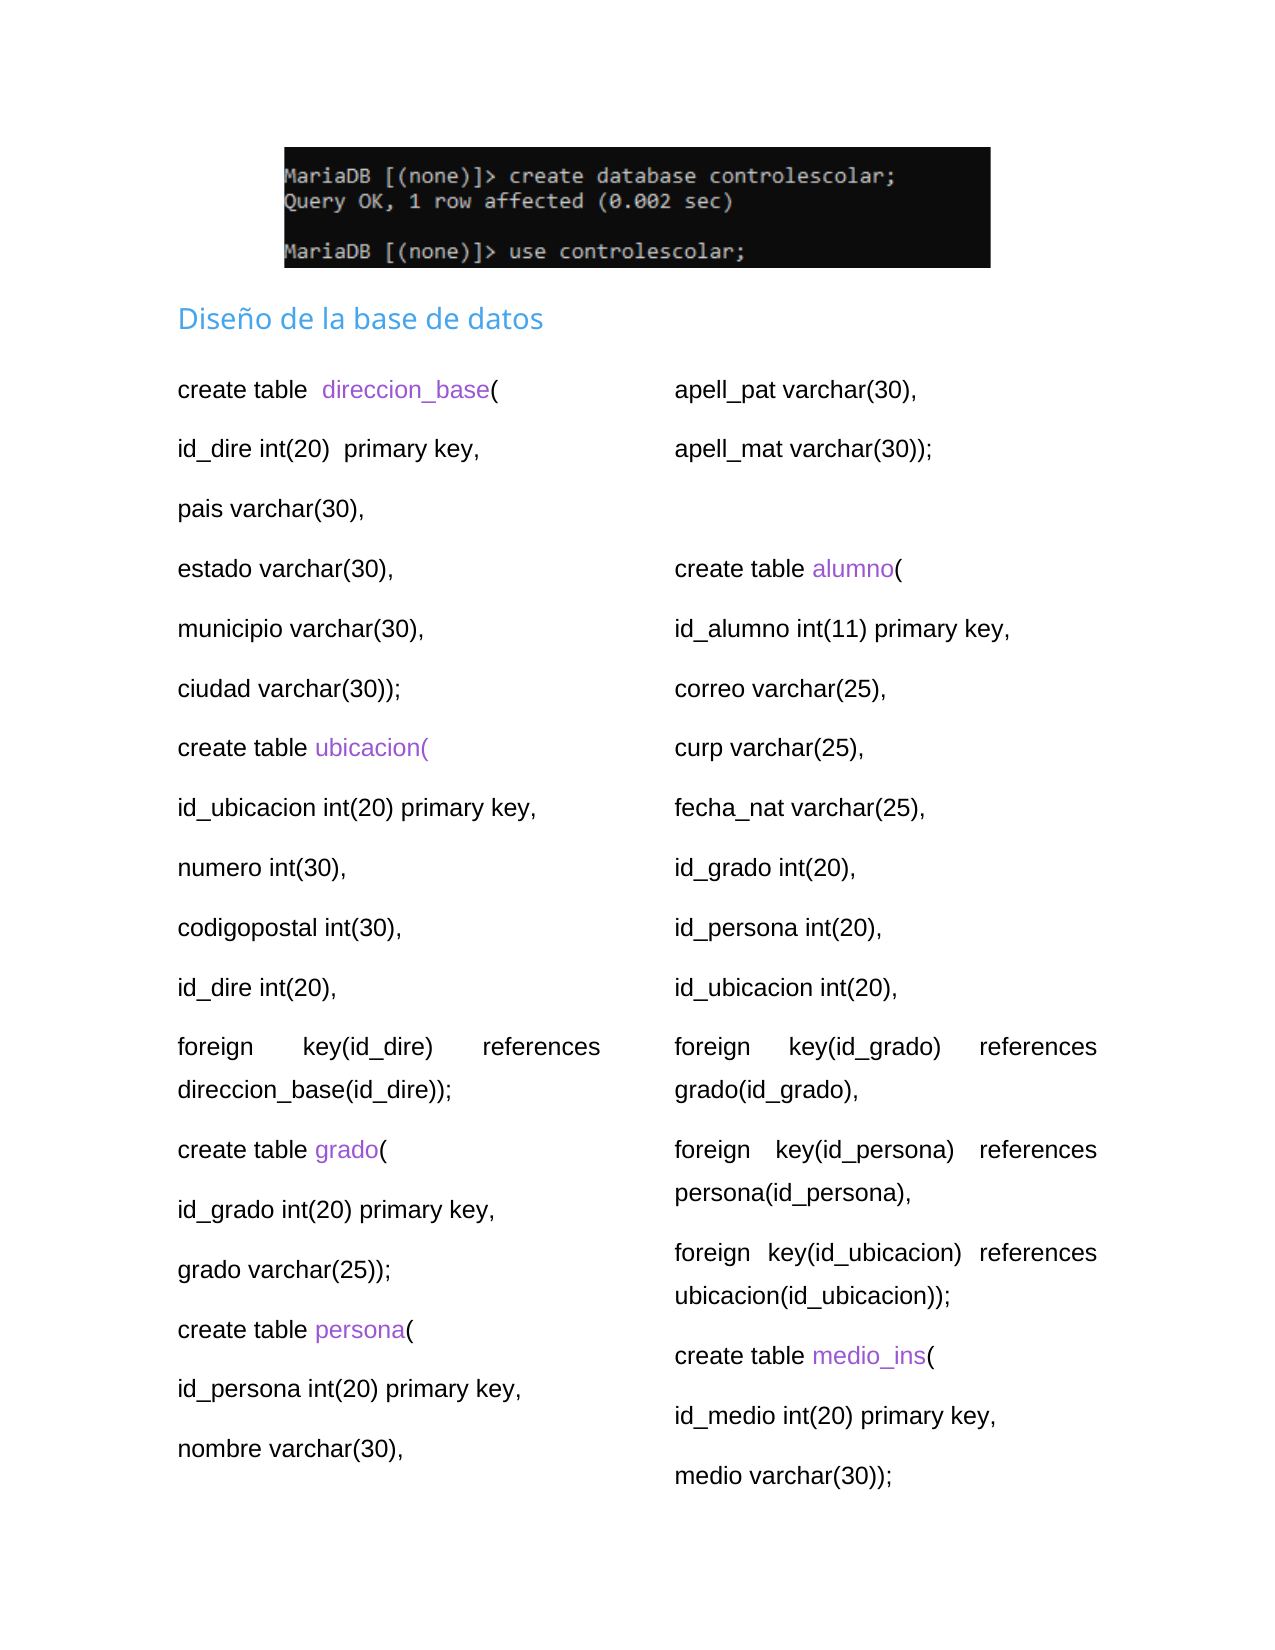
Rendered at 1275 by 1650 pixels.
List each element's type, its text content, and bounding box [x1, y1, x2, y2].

text foreign key(id_ubicacion) references ubicacion(id_ubicacion)); [674, 1238, 1098, 1310]
text id_dire int(20), [177, 973, 601, 1001]
text create table ubicacion( [177, 733, 601, 762]
text create table grado( [177, 1135, 601, 1164]
text foreign key(id_persona) references persona(id_persona), [674, 1135, 1098, 1207]
text codigopostal int(30), [177, 913, 601, 942]
text id_persona int(20), [674, 913, 1098, 942]
text foreign key(id_grado) references grado(id_grado), [674, 1032, 1098, 1104]
text curp varchar(25), [674, 733, 1098, 762]
text create table alumno( [674, 554, 1098, 583]
text id_medio int(20) primary key, [674, 1401, 1098, 1430]
text apell_mat varchar(30)); [674, 434, 1098, 463]
text nombre varchar(30), [177, 1434, 601, 1463]
text id_grado int(20) primary key, [177, 1195, 601, 1224]
text id_alumno int(11) primary key, [674, 614, 1098, 643]
text fecha_nat varchar(25), [674, 793, 1098, 822]
text id_dire int(20) primary key, [177, 434, 601, 463]
text correo varchar(25), [674, 674, 1098, 702]
text ciudad varchar(30)); [177, 674, 601, 702]
text estado varchar(30), [177, 554, 601, 583]
text create table direccion_base( [177, 375, 601, 403]
text medio varchar(30)); [674, 1461, 1098, 1489]
text id_grado int(20), [674, 853, 1098, 882]
text foreign key(id_dire) references direccion_base(id_dire)); [177, 1032, 601, 1104]
text apell_pat varchar(30), [674, 375, 1098, 403]
text numero int(30), [177, 853, 601, 882]
text id_ubicacion int(20), [674, 973, 1098, 1001]
text id_ubicacion int(20) primary key, [177, 793, 601, 822]
text pais varchar(30), [177, 494, 601, 523]
text Diseño de la base de datos [177, 298, 1098, 338]
text create table medio_ins( [674, 1341, 1098, 1370]
text create table persona( [177, 1315, 601, 1343]
text id_persona int(20) primary key, [177, 1374, 601, 1403]
text grado varchar(25)); [177, 1255, 601, 1284]
text municipio varchar(30), [177, 614, 601, 643]
